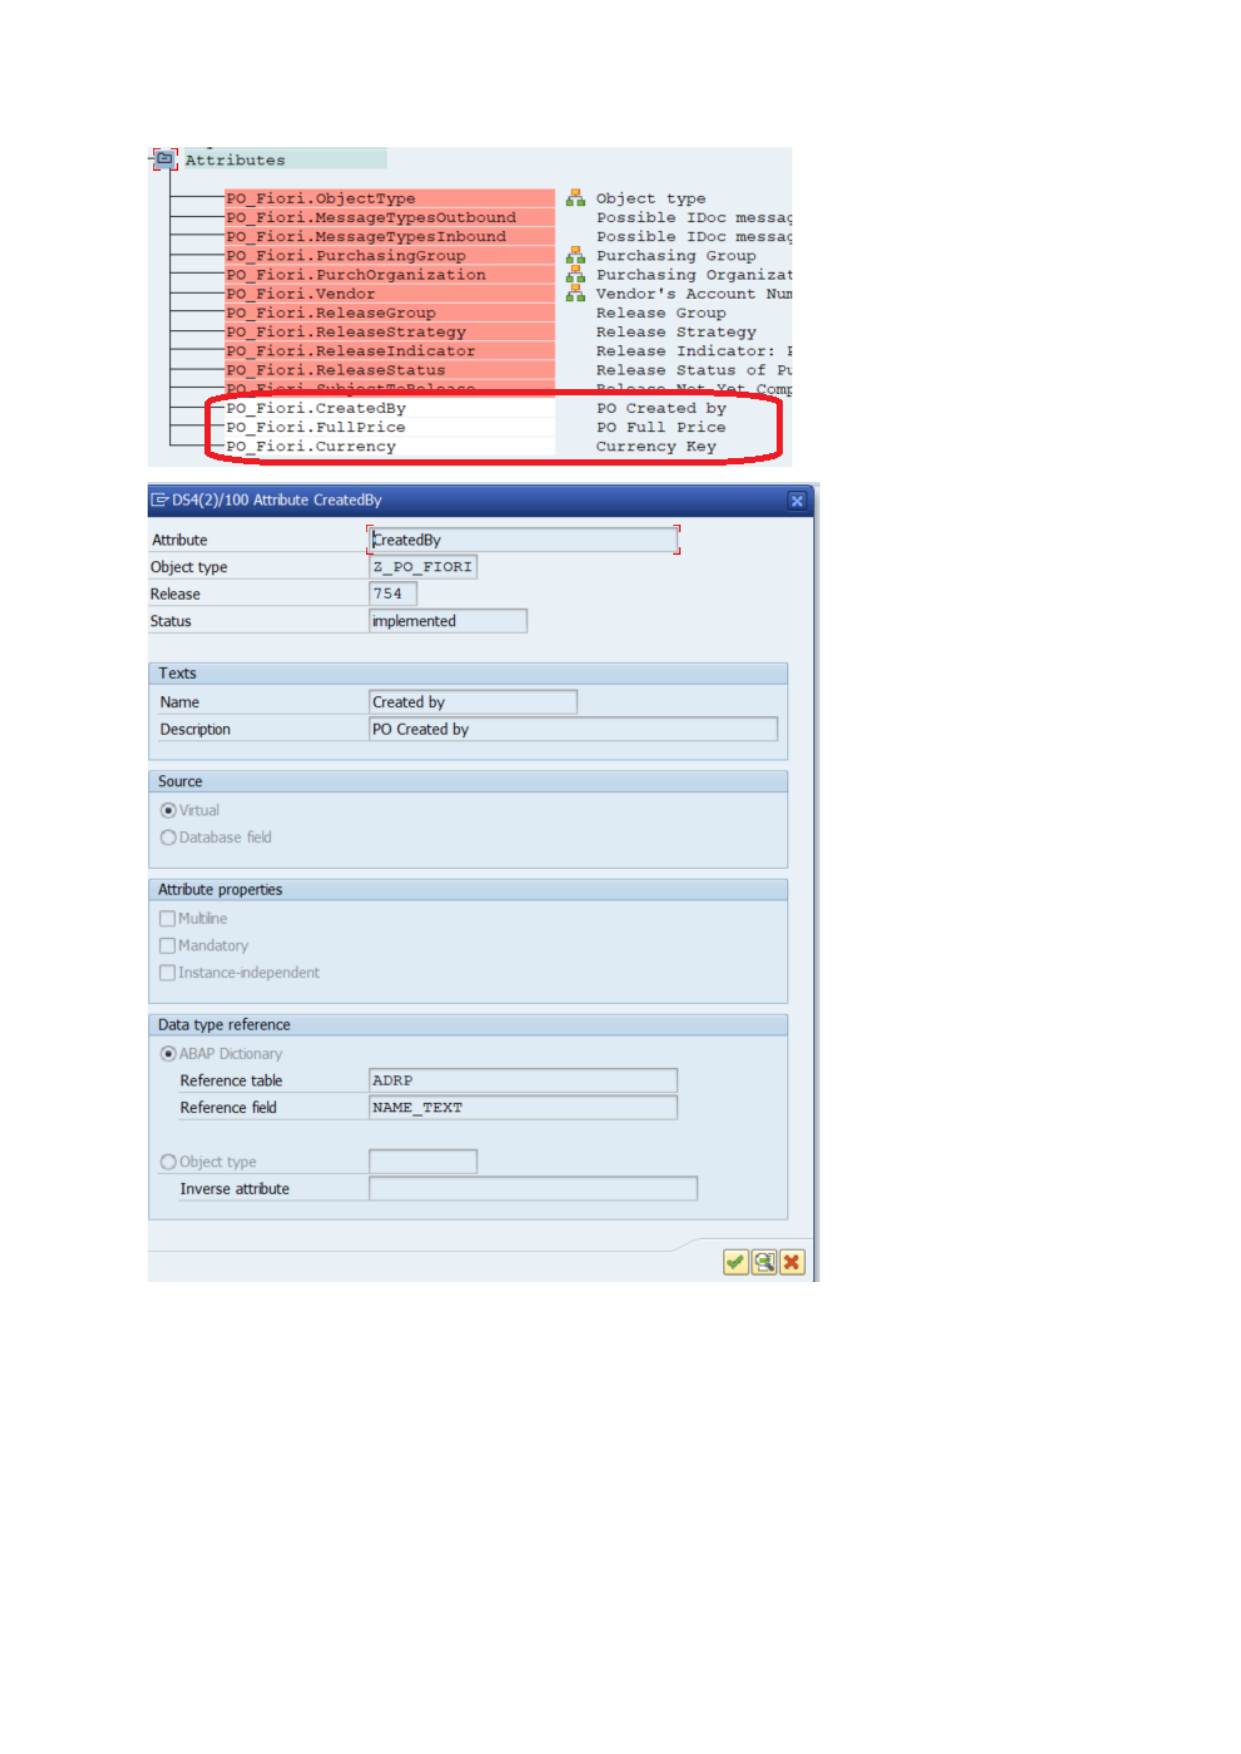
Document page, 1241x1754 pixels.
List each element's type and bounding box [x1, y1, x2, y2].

picture [147, 147, 793, 467]
picture [147, 482, 821, 1282]
